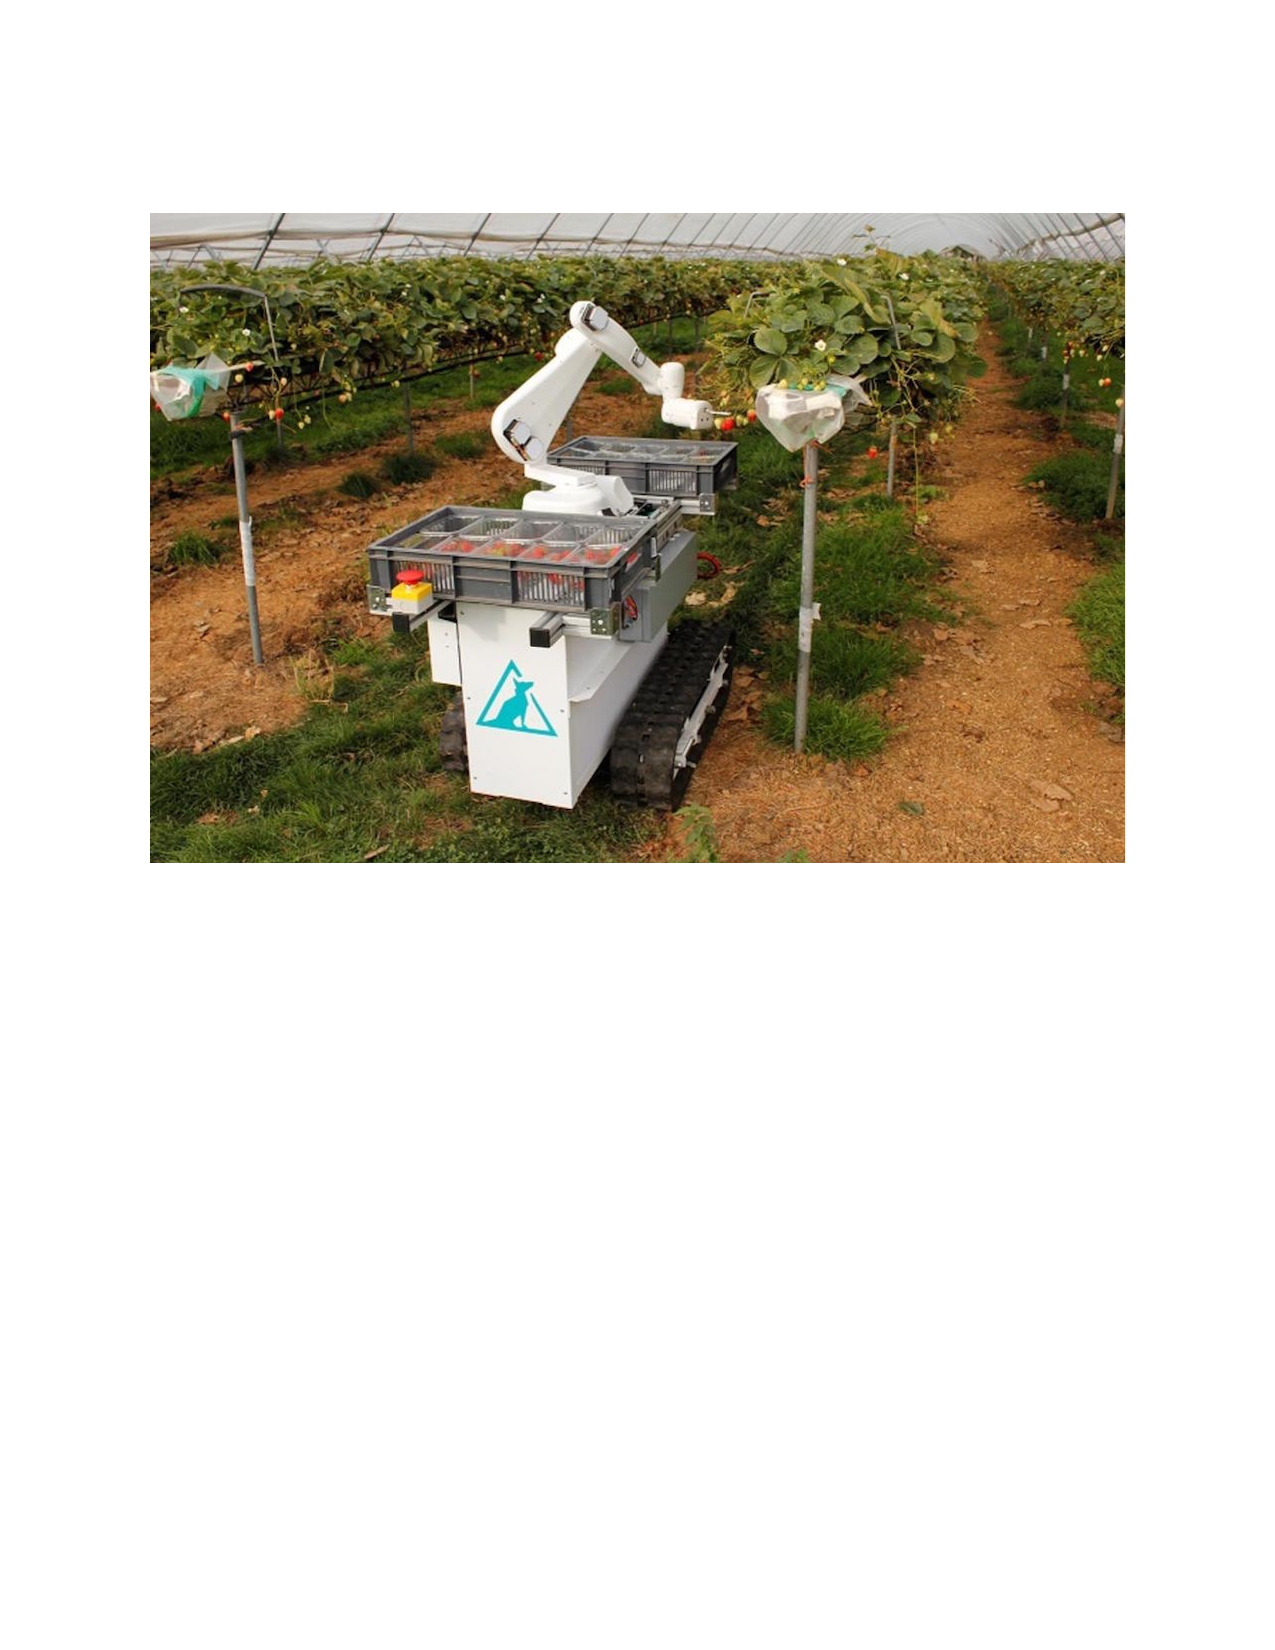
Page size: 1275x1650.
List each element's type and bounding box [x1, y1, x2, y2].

picture [150, 213, 1125, 863]
